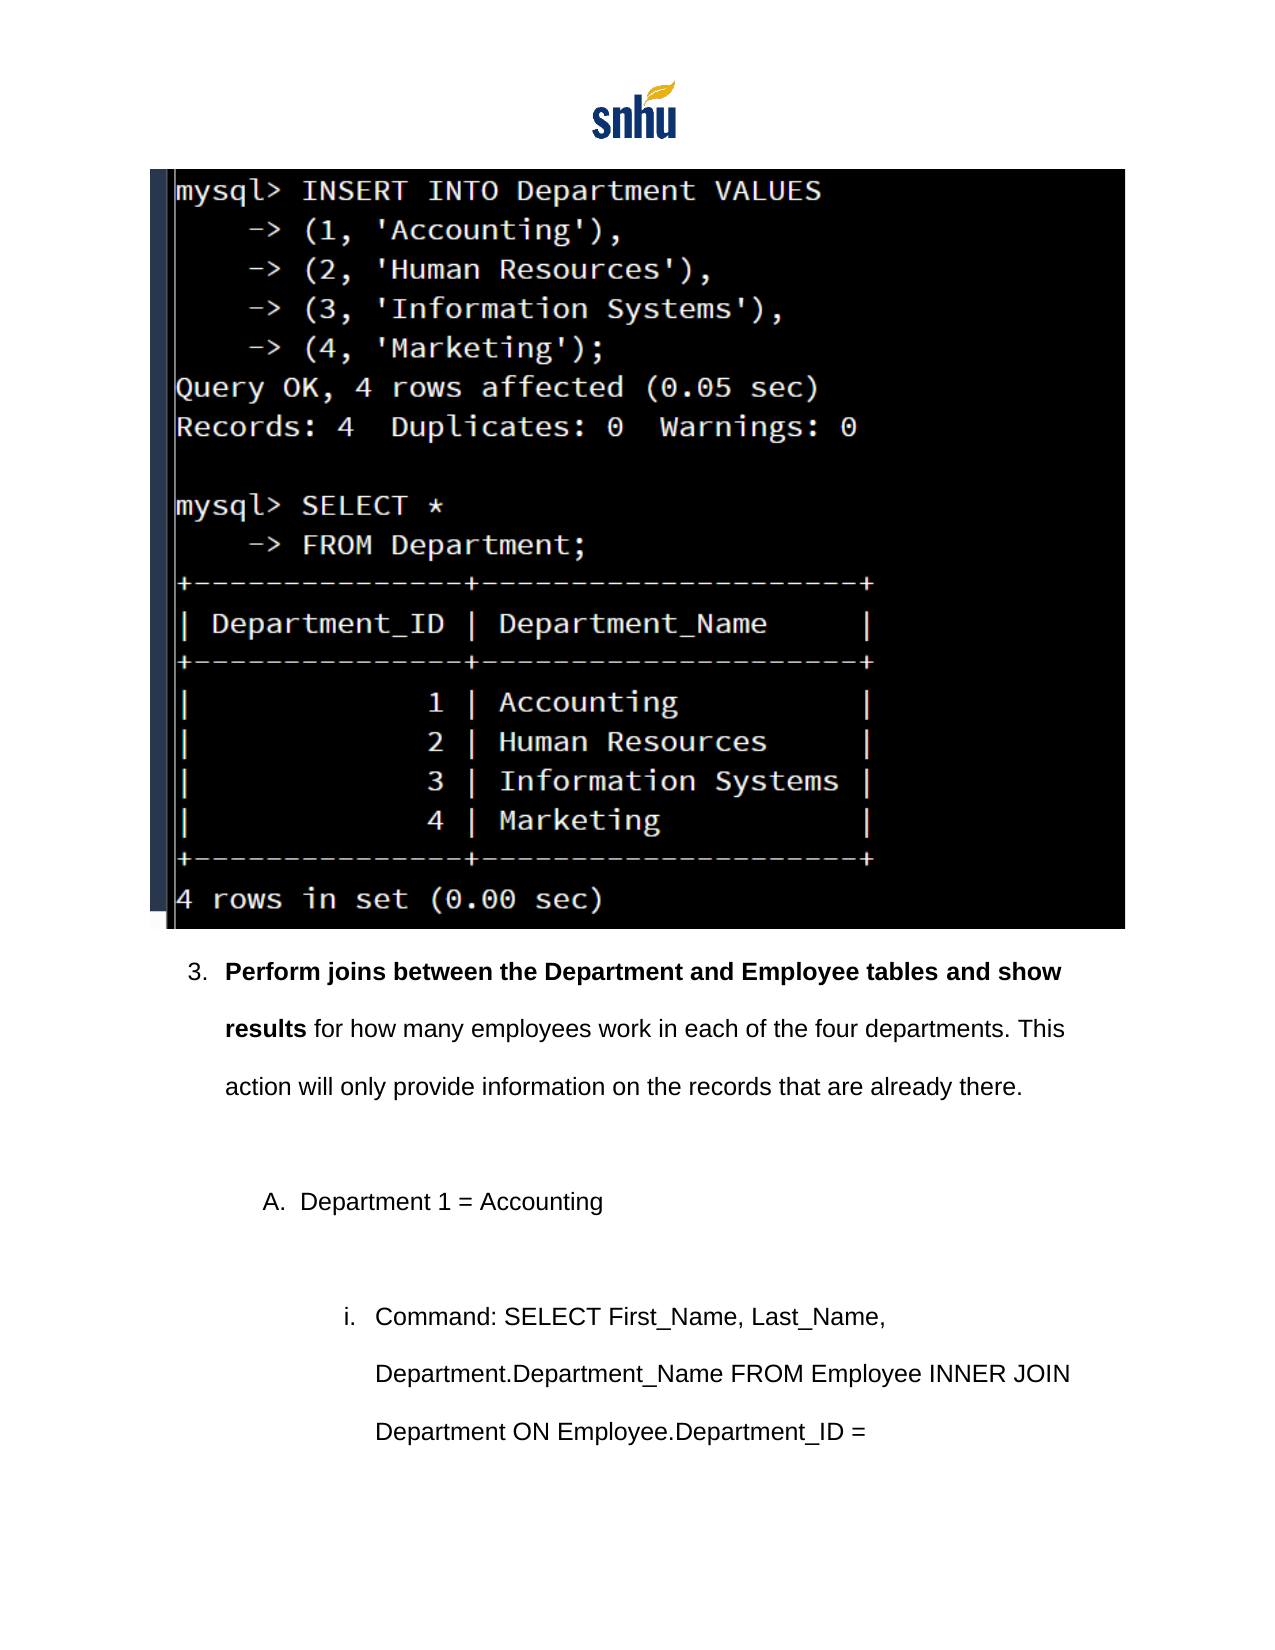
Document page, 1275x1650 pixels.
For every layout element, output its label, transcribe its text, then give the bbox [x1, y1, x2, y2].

picture [150, 169, 1125, 929]
list Perform joins between the Department and Employee tables and show results for how many employees work in each of the four departments. This action will only provide information on the records that are already there. [187, 957, 1125, 1101]
picture [573, 75, 702, 147]
list Department 1 = Accounting [262, 1187, 1125, 1216]
